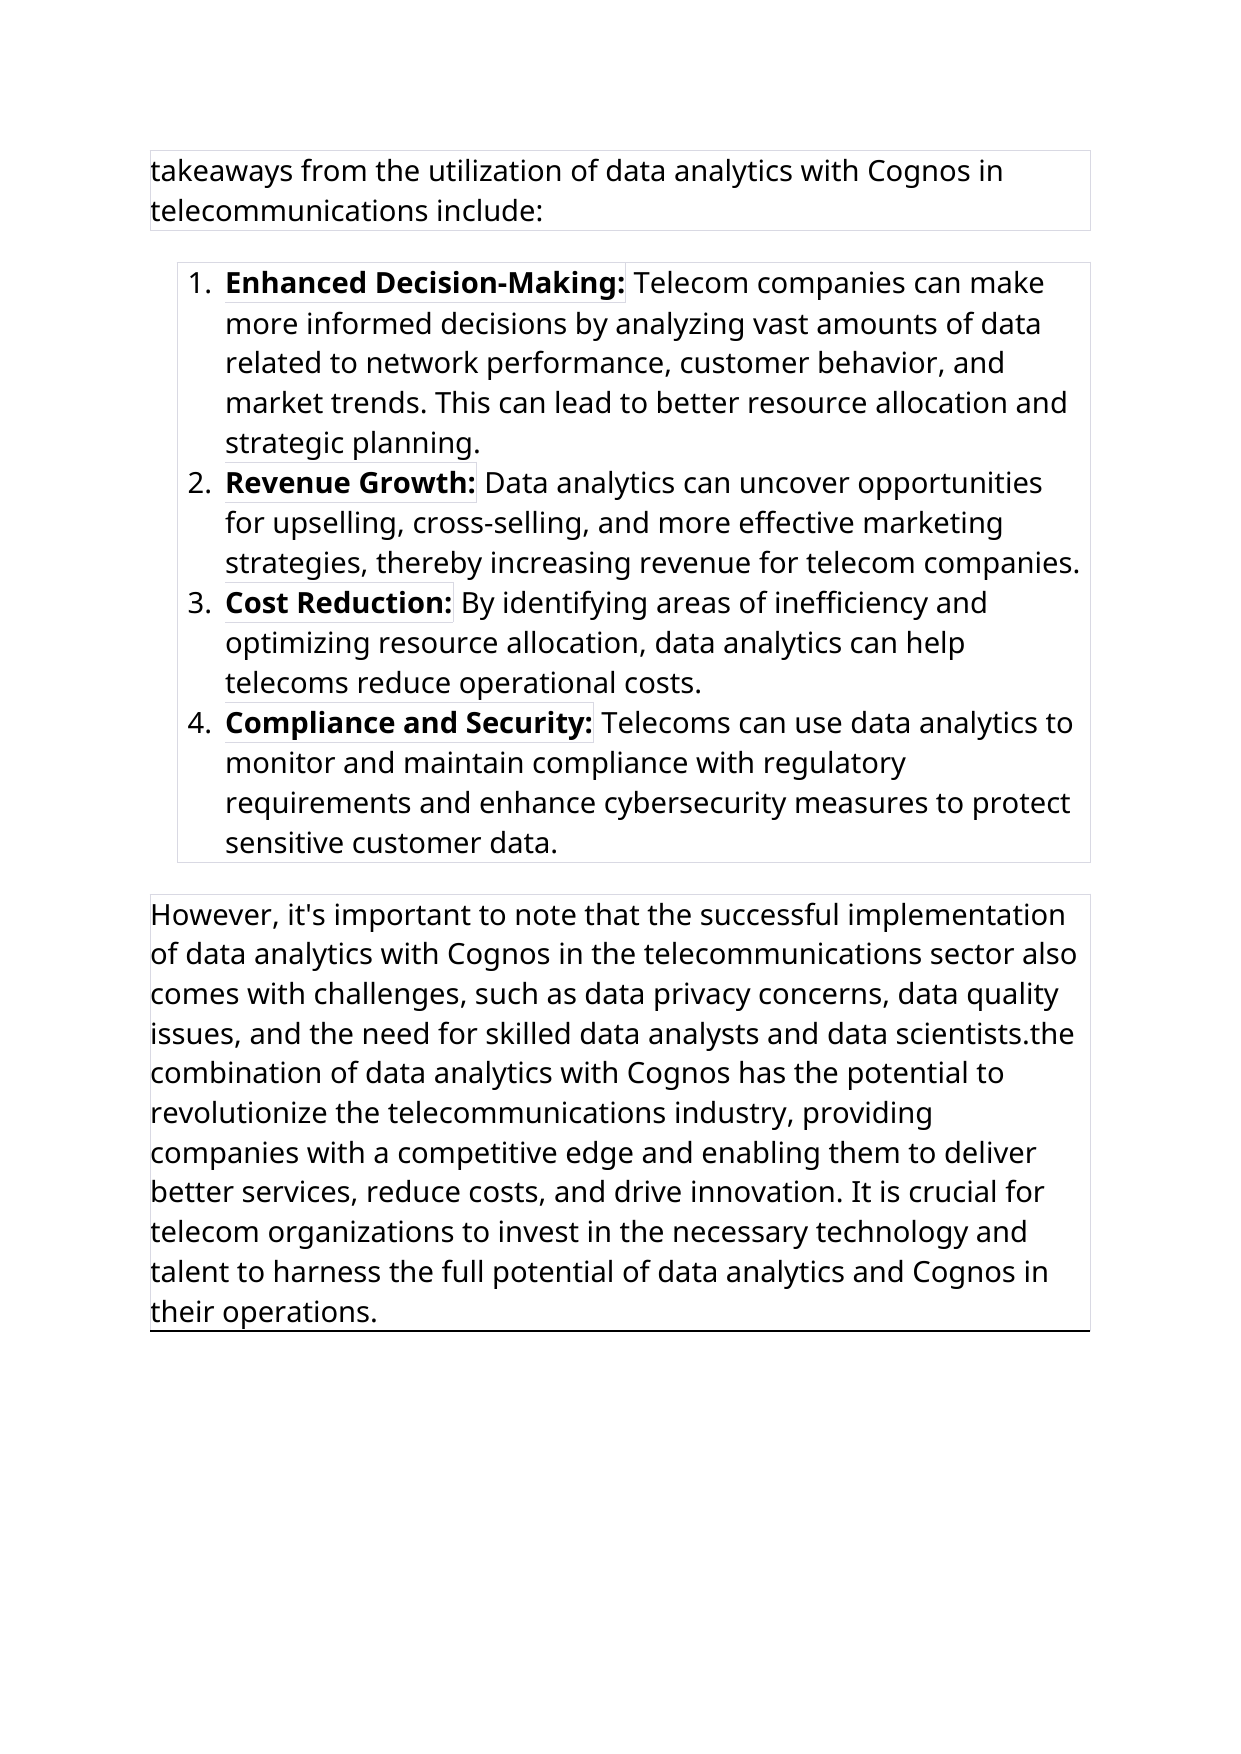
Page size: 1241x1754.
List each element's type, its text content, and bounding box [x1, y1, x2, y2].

list Revenue Growth: Data analytics can uncover opportunities for upselling, cross-selling, and more effective marketing strategies, thereby increasing revenue for telecom companies. [178, 461, 1090, 581]
list Compliance and Security: Telecoms can use data analytics to monitor and maintain compliance with regulatory requirements and enhance cybersecurity measures to protect sensitive customer data. [178, 701, 1090, 862]
list Cost Reduction: By identifying areas of inefficiency and optimizing resource allocation, data analytics can help telecoms reduce operational costs. [178, 581, 1090, 701]
text However, it's important to note that the successful implementation of data analytics with Cognos in the telecommunications sector also comes with challenges, such as data privacy concerns, data quality issues, and the need for skilled data analysts and data scientists.the combination of data analytics with Cognos has the potential to revolutionize the telecommunications industry, providing companies with a competitive edge and enabling them to deliver better services, reduce costs, and drive innovation. It is crucial for telecom organizations to invest in the necessary technology and talent to harness the full potential of data analytics and Cognos in their operations. [151, 895, 1090, 1330]
list Enhanced Decision-Making: Telecom companies can make more informed decisions by analyzing vast amounts of data related to network performance, customer behavior, and market trends. This can lead to better resource allocation and strategic planning. [178, 263, 1090, 461]
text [151, 151, 1090, 230]
